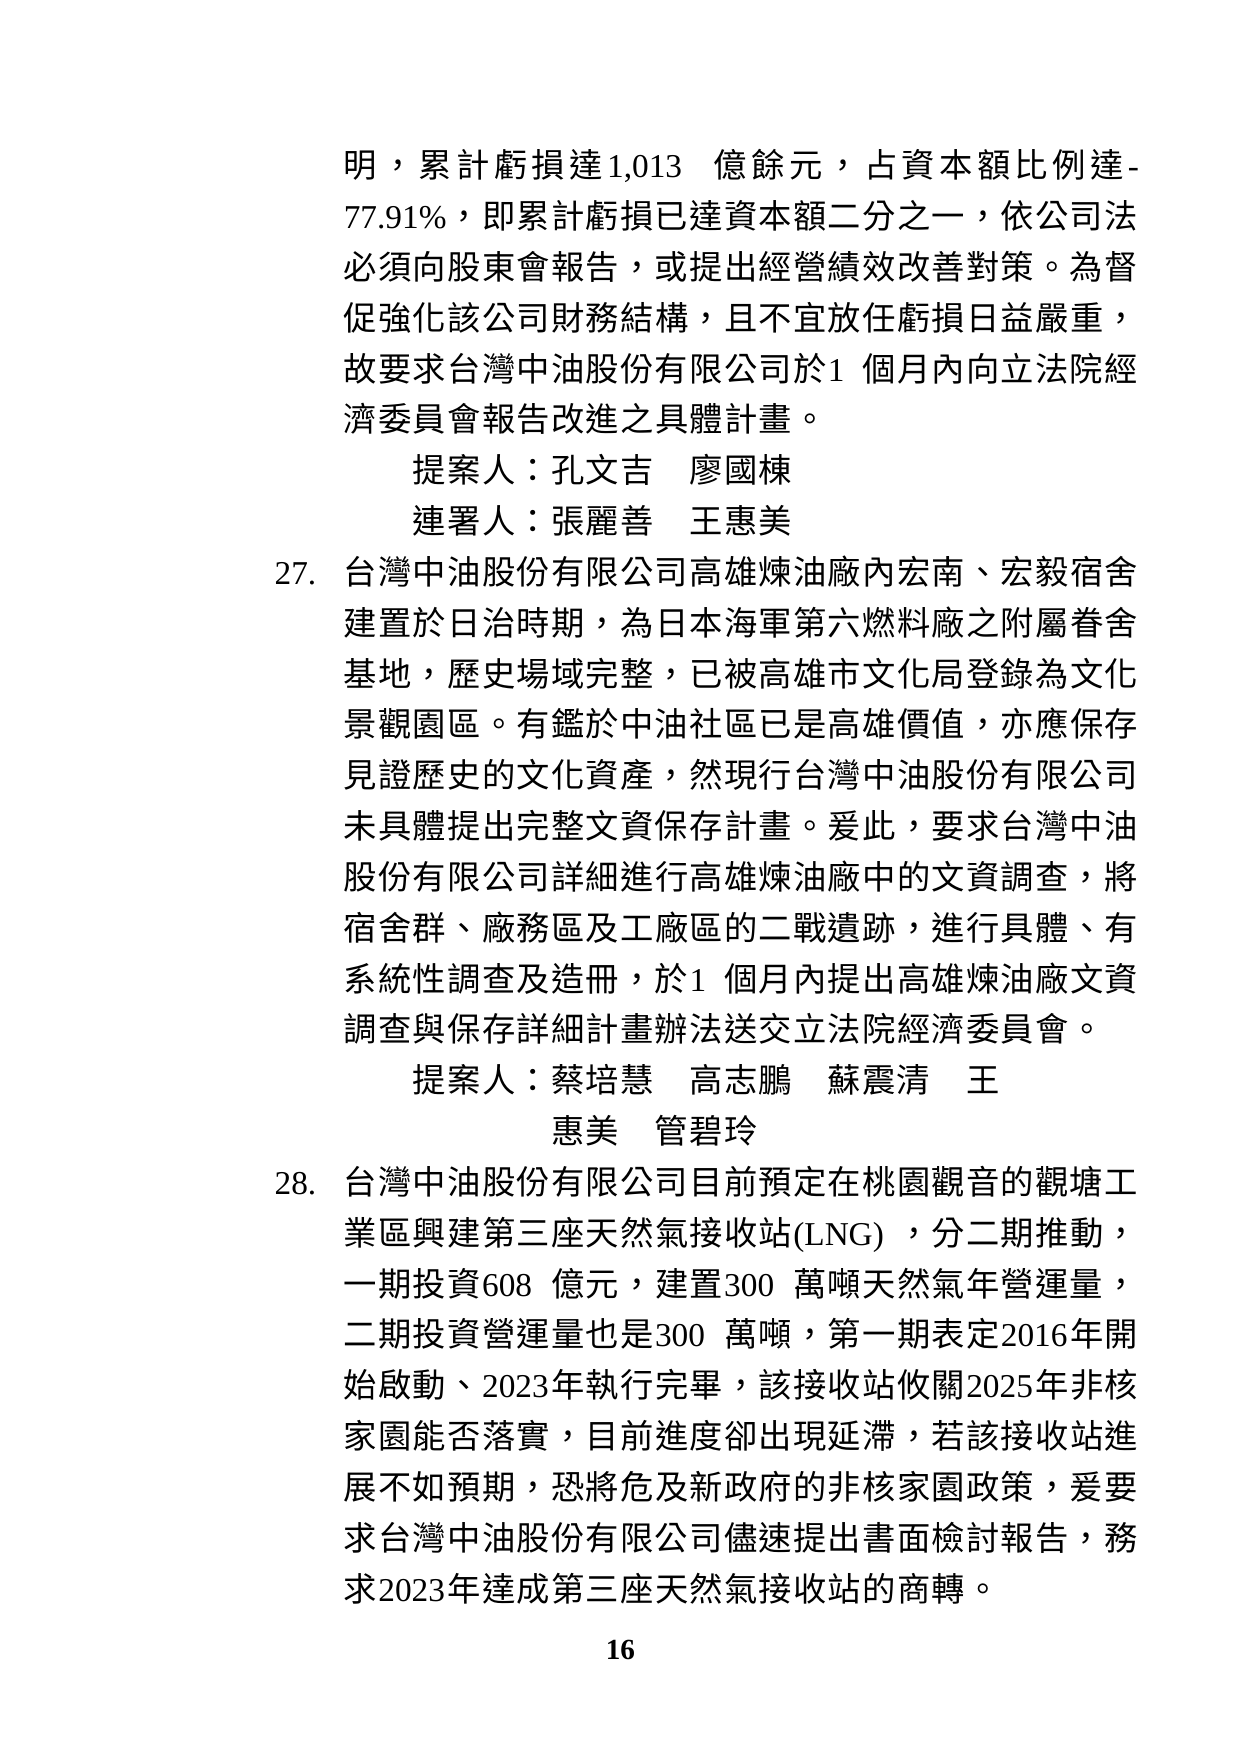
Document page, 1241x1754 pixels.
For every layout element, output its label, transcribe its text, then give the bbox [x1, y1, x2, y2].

list 台灣中油股份有限公司高雄煉油廠內宏南、宏毅宿舍建置於日治時期，為日本海軍第六燃料廠之附屬眷舍基地，歷史場域完整，已被高雄市文化局登錄為文化景觀園區。有鑑於中油社區已是高雄價值，亦應保存見證歷史的文化資產，然現行台灣中油股份有限公司未具體提出完整文資保存計畫。爰此，要求台灣中油股份有限公司詳細進行高雄煉油廠中的文資調查，將宿舍群、廠務區及工廠區的二戰遺跡，進行具體、有系統性調查及造冊，於1個月內提出高雄煉油廠文資調查與保存詳細計畫辦法送交立法院經濟委員會。 [267, 544, 1139, 1053]
text 連署人：張麗善 王惠美 [378, 494, 1035, 544]
text 提案人：蔡培慧 高志鵬 蘇震清 王惠美 管碧玲 [378, 1053, 1035, 1154]
list 台灣中油股份有限公司目前預定在桃園觀音的觀塘工業區興建第三座天然氣接收站(LNG)，分二期推動，一期投資608億元，建置300萬噸天然氣年營運量，二期投資營運量也是300萬噸，第一期表定2016年開始啟動、2023年執行完畢，該接收站攸關2025年非核家園能否落實，目前進度卻出現延滯，若該接收站進展不如預期，恐將危及新政府的非核家園政策，爰要求台灣中油股份有限公司儘速提出書面檢討報告，務求2023年達成第三座天然氣接收站的商轉。 [267, 1154, 1139, 1612]
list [267, 138, 1139, 443]
text 提案人：孔文吉 廖國棟 [378, 443, 1035, 494]
